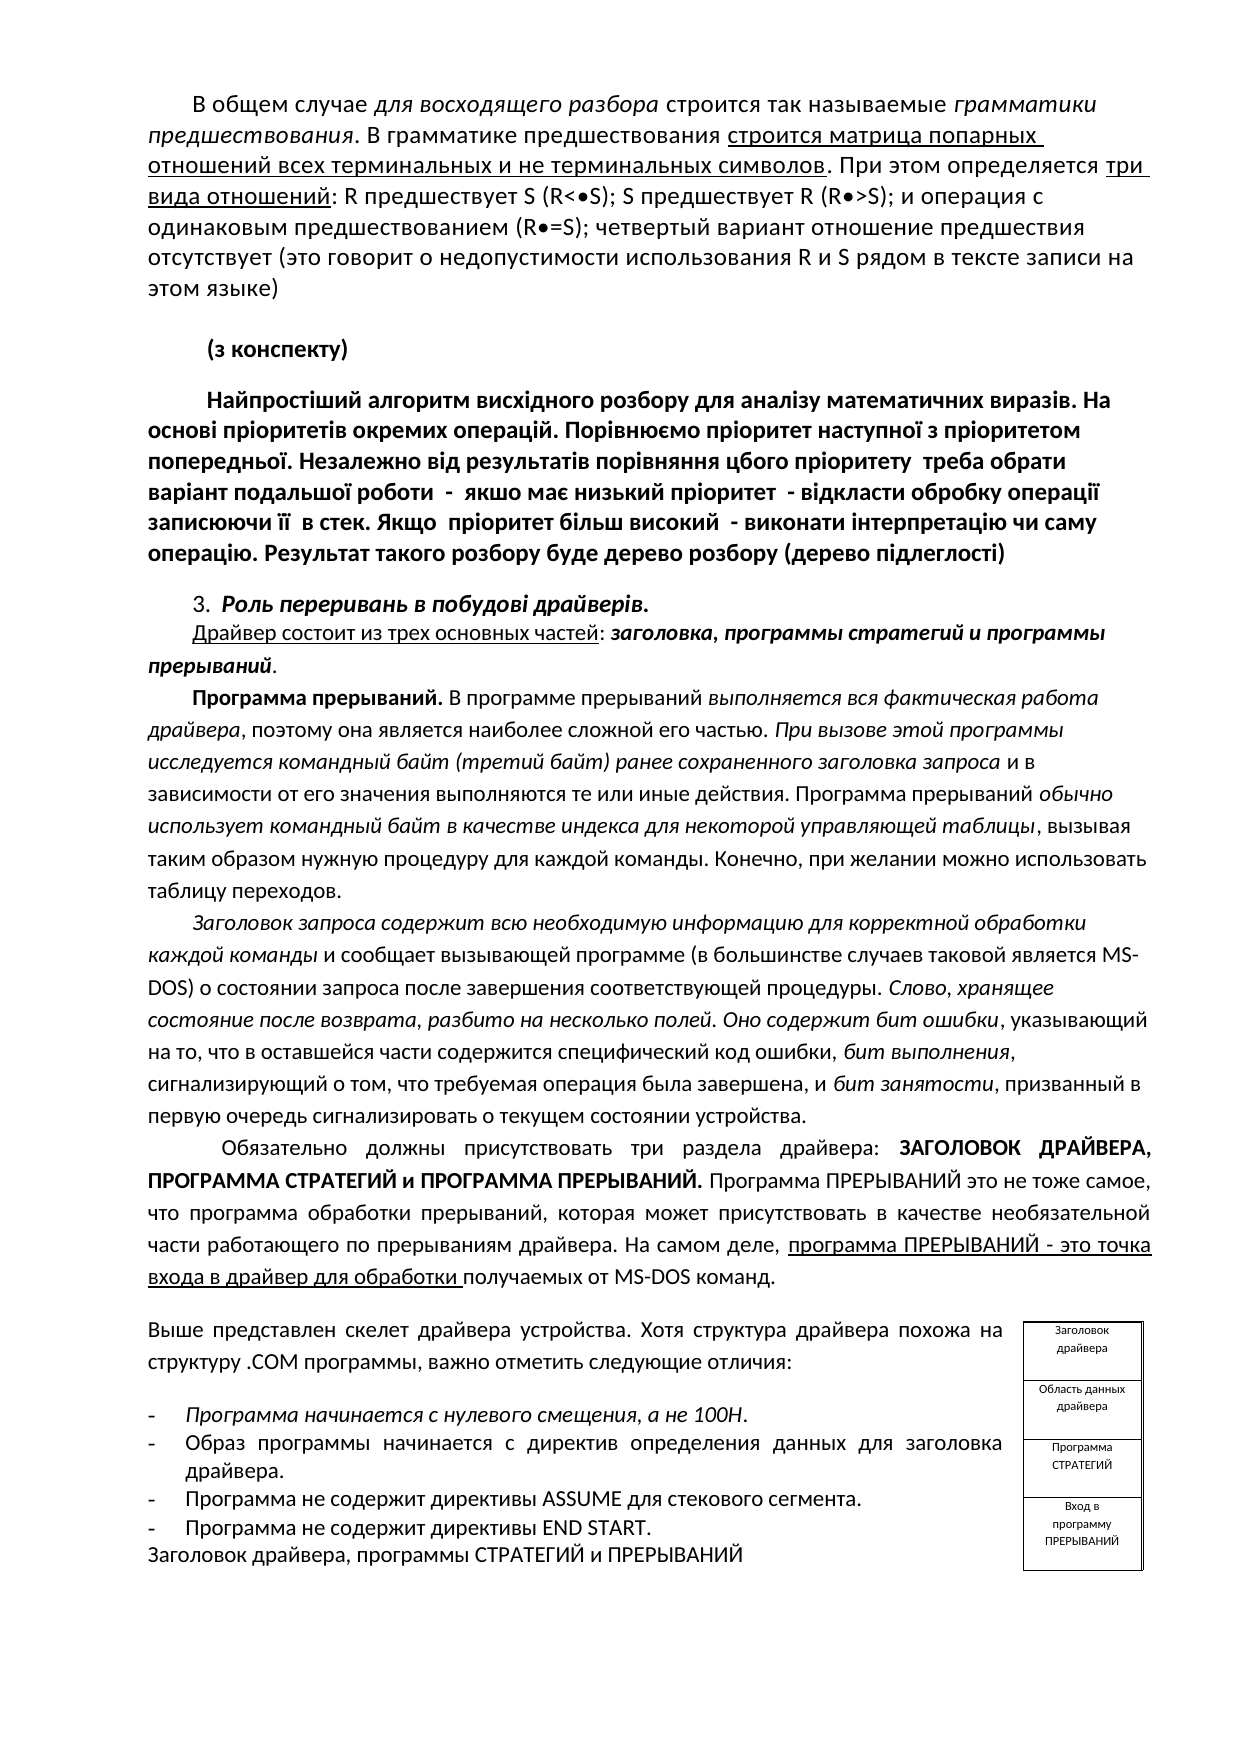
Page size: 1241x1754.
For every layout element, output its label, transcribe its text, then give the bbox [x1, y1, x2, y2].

list Образ программы начинается с директив определения данных для заголовка драйвера. [148, 1428, 1023, 1484]
text Обязательно должны присутствовать три раздела драйвера: ЗАГОЛОВОК ДРАЙВЕРА, ПРОГРАММА СТРАТЕГИЙ и ПРОГРАММА ПРЕРЫВАНИЙ. Программа ПРЕРЫВАНИЙ это не тоже самое, что программа обработки прерываний, которая может присутствовать в качестве необязательной части работающего по прерываниям драйвера. На самом деле, программа ПРЕРЫВАНИЙ - это точка входа в драйвер для обработки получаемых от MS-DOS команд. [148, 1133, 1152, 1290]
text Найпростіший алгоритм висхідного розбору для аналізу математичних виразів. На основі пріоритетів окремих операцій. Порівнюємо пріоритет наступної з пріоритетом попередньої. Незалежно від результатів порівняння цбого пріоритету треба обрати варіант подальшої роботи - якшо має низький пріоритет - відкласти обробку операції записюючи її в стек. Якщо пріоритет більш високий - виконати інтерпретацію чи саму операцію. Результат такого розбору буде дерево розбору (дерево підлеглості) [148, 384, 1152, 567]
list Программа не содержит директивы END START. [148, 1513, 1023, 1541]
text В общем случае для восходящего разбора строится так называемые грамматики предшествования. В грамматике предшествования строится матрица попарных отношений всех терминальных и не терминальных символов. При этом определяется три вида отношений: R предшествует S (R<•S); S предшествует R (R•>S); и операция с одинаковым предшествованием (R•=S); четвертый вариант отношение предшествия отсутствует (это говорит о недопустимости использования R и S рядом в тексте записи на этом языке) [148, 88, 1152, 302]
text Выше представлен скелет драйвера устройства. Хотя структура драйвера похожа на структуру .COM программы, важно отметить следующие отличия: [148, 1315, 1152, 1376]
text (з конспекту) [148, 333, 1152, 363]
text Драйвер состоит из трех основных частей: заголовка, программы стратегий и программы прерываний. [148, 618, 1152, 679]
list Роль переривань в побудові драйверів. [148, 588, 1152, 618]
text Программа прерываний. В программе прерываний выполняется вся фактическая работа драйвера, поэтому она является наиболее сложной его частью. При вызове этой программы исследуется командный байт (третий байт) ранее сохраненного заголовка запроса и в зависимости от его значения выполняются те или иные действия. Программа прерываний обычно использует командный байт в качестве индекса для некоторой управляющей таблицы, вызывая таким образом нужную процедуру для каждой команды. Конечно, при желании можно использовать таблицу переходов. [148, 683, 1152, 904]
text Заголовок запроса содержит всю необходимую информацию для корректной обработки каждой команды и сообщает вызывающей программе (в большинстве случаев таковой является MS-DOS) о состоянии запроса после завершения соответствующей процедуры. Слово, хранящее состояние после возврата, разбито на несколько полей. Оно содержит бит ошибки, указывающий на то, что в оставшейся части содержится специфический код ошибки, бит выполнения, сигнализирующий о том, что требуемая операция была завершена, и бит занятости, призванный в первую очередь сигнализировать о текущем состоянии устройства. [148, 908, 1152, 1129]
list Программа начинается с нулевого смещения, а не 100H. [148, 1401, 1023, 1428]
text Заголовок драйвера, программы СТРАТЕГИЙ и ПРЕРЫВАНИЙ [148, 1541, 1023, 1569]
list Программа не содержит директивы ASSUME для стекового сегмента. [148, 1484, 1023, 1513]
